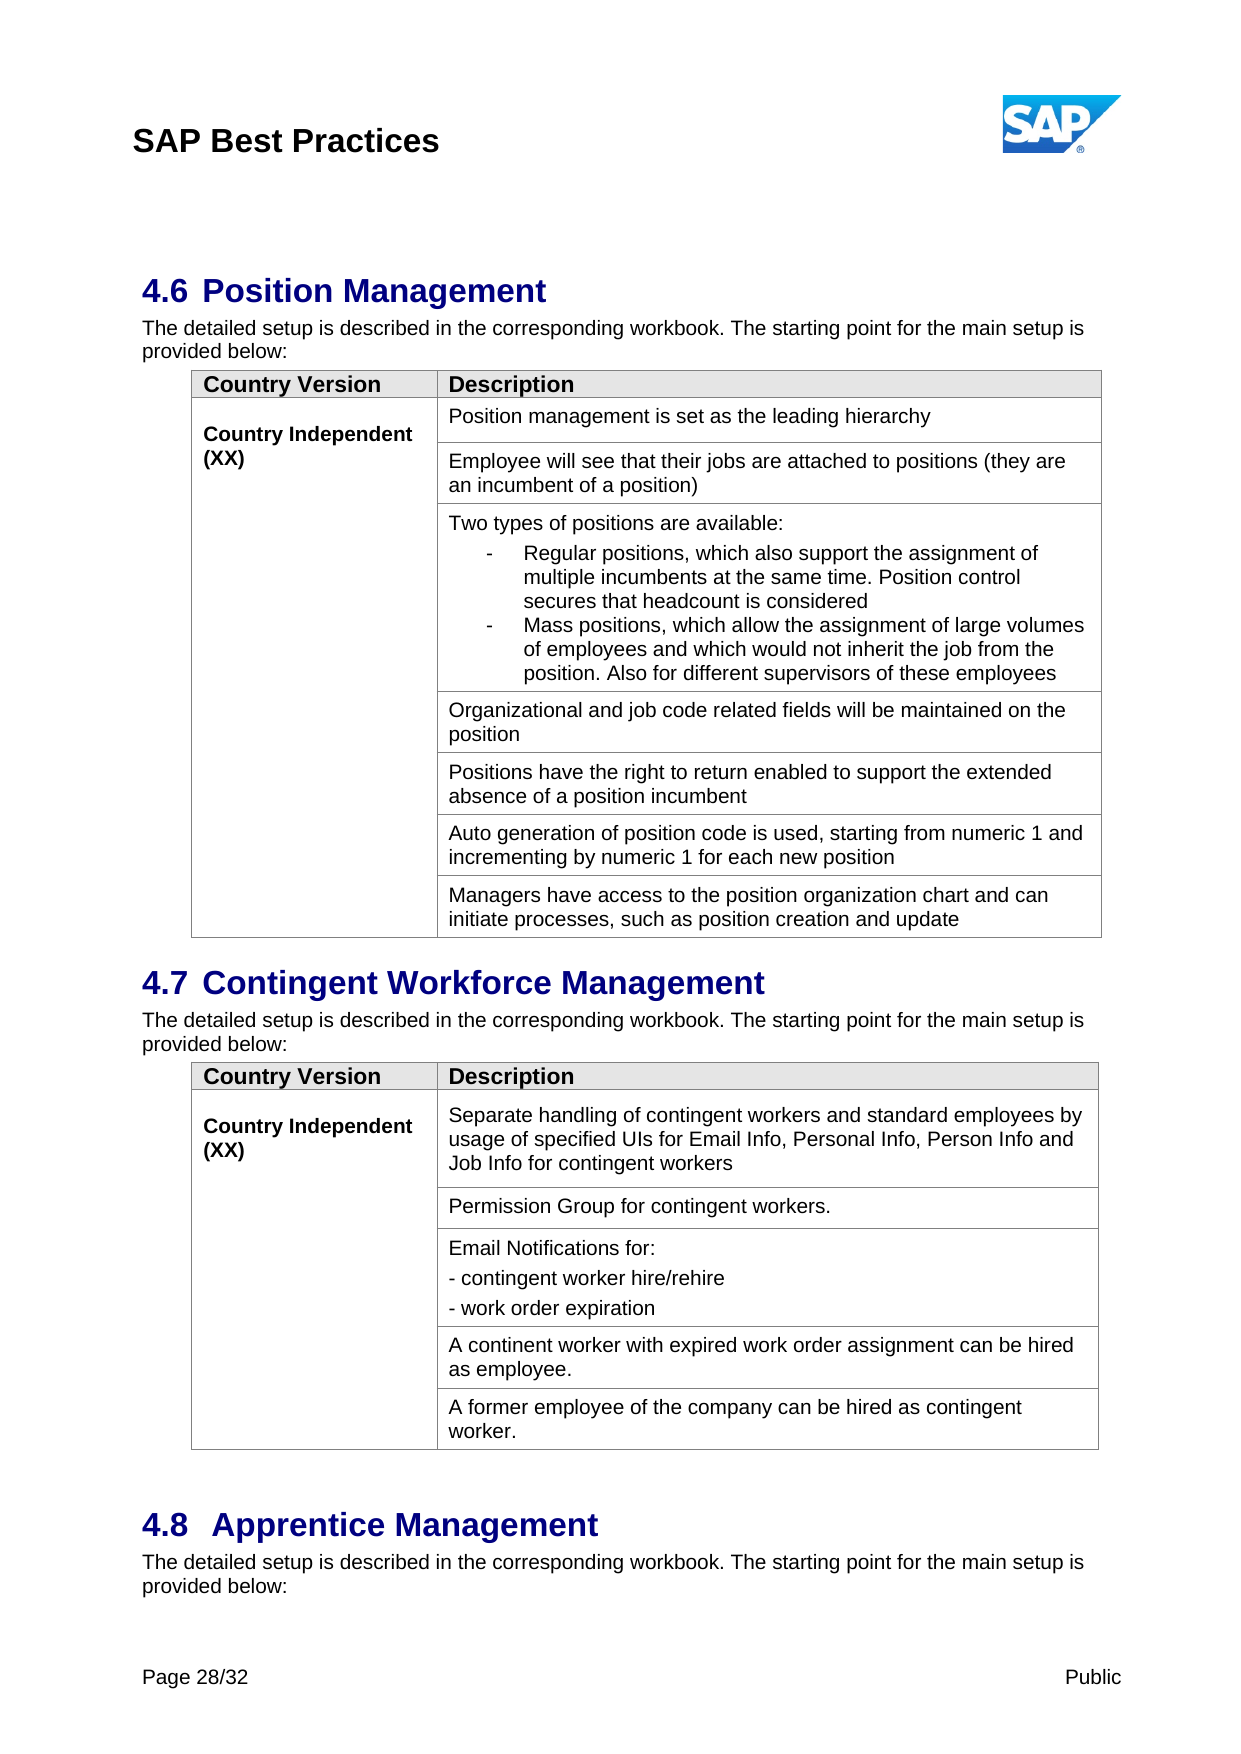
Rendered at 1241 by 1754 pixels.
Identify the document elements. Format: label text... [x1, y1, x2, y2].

subtitle Position Management [142, 271, 1152, 309]
table_cell Country Independent (XX) [192, 398, 437, 937]
table_header Description [438, 371, 1101, 397]
table_cell A continent worker with expired work order assignment can be hired as employee. [438, 1327, 1098, 1387]
text The detailed setup is described in the corresponding workbook. The starting point for the main setup is provided below: [142, 1550, 1152, 1598]
table_header Country Version [192, 1063, 437, 1089]
table_cell Country Independent (XX) [192, 1090, 437, 1449]
table_cell Employee will see that their jobs are attached to positions (they are an incumbent of a position) [438, 443, 1101, 503]
subtitle Contingent Workforce Management [142, 963, 1152, 1001]
table_cell Separate handling of contingent workers and standard employees by usage of specified UIs for Email Info, Personal Info, Person Info and Job Info for contingent workers [438, 1090, 1098, 1187]
table_cell Two types of positions are available: Regular positions, which also support the assignment of multiple incumbents at the same time. Position control secures that headcount is considered Mass positions, which allow the assignment of large volumes of employees and which would not inherit the job from the position. Also for different supervisors of these employees [438, 504, 1101, 691]
table_cell Managers have access to the position organization chart and can initiate processes, such as position creation and update [438, 876, 1101, 937]
table_header Country Version [192, 371, 437, 397]
text The detailed setup is described in the corresponding workbook. The starting point for the main setup is provided below: [142, 1007, 1152, 1055]
table_cell Auto generation of position code is used, starting from numeric 1 and incrementing by numeric 1 for each new position [438, 815, 1101, 875]
table_cell Position management is set as the leading hierarchy [438, 398, 1101, 442]
table_cell Positions have the right to return enabled to support the extended absence of a position incumbent [438, 753, 1101, 814]
picture [1002, 95, 1122, 153]
table_header Description [438, 1063, 1098, 1089]
table_cell A former employee of the company can be hired as contingent worker. [438, 1389, 1098, 1449]
subtitle Apprentice Management [142, 1505, 1152, 1544]
table_cell Organizational and job code related fields will be maintained on the position [438, 692, 1101, 752]
text The detailed setup is described in the corresponding workbook. The starting point for the main setup is provided below: [142, 315, 1152, 363]
table_cell Permission Group for contingent workers. [438, 1188, 1098, 1228]
table_cell Email Notifications for: - contingent worker hire/rehire - work order expiration [438, 1229, 1098, 1326]
